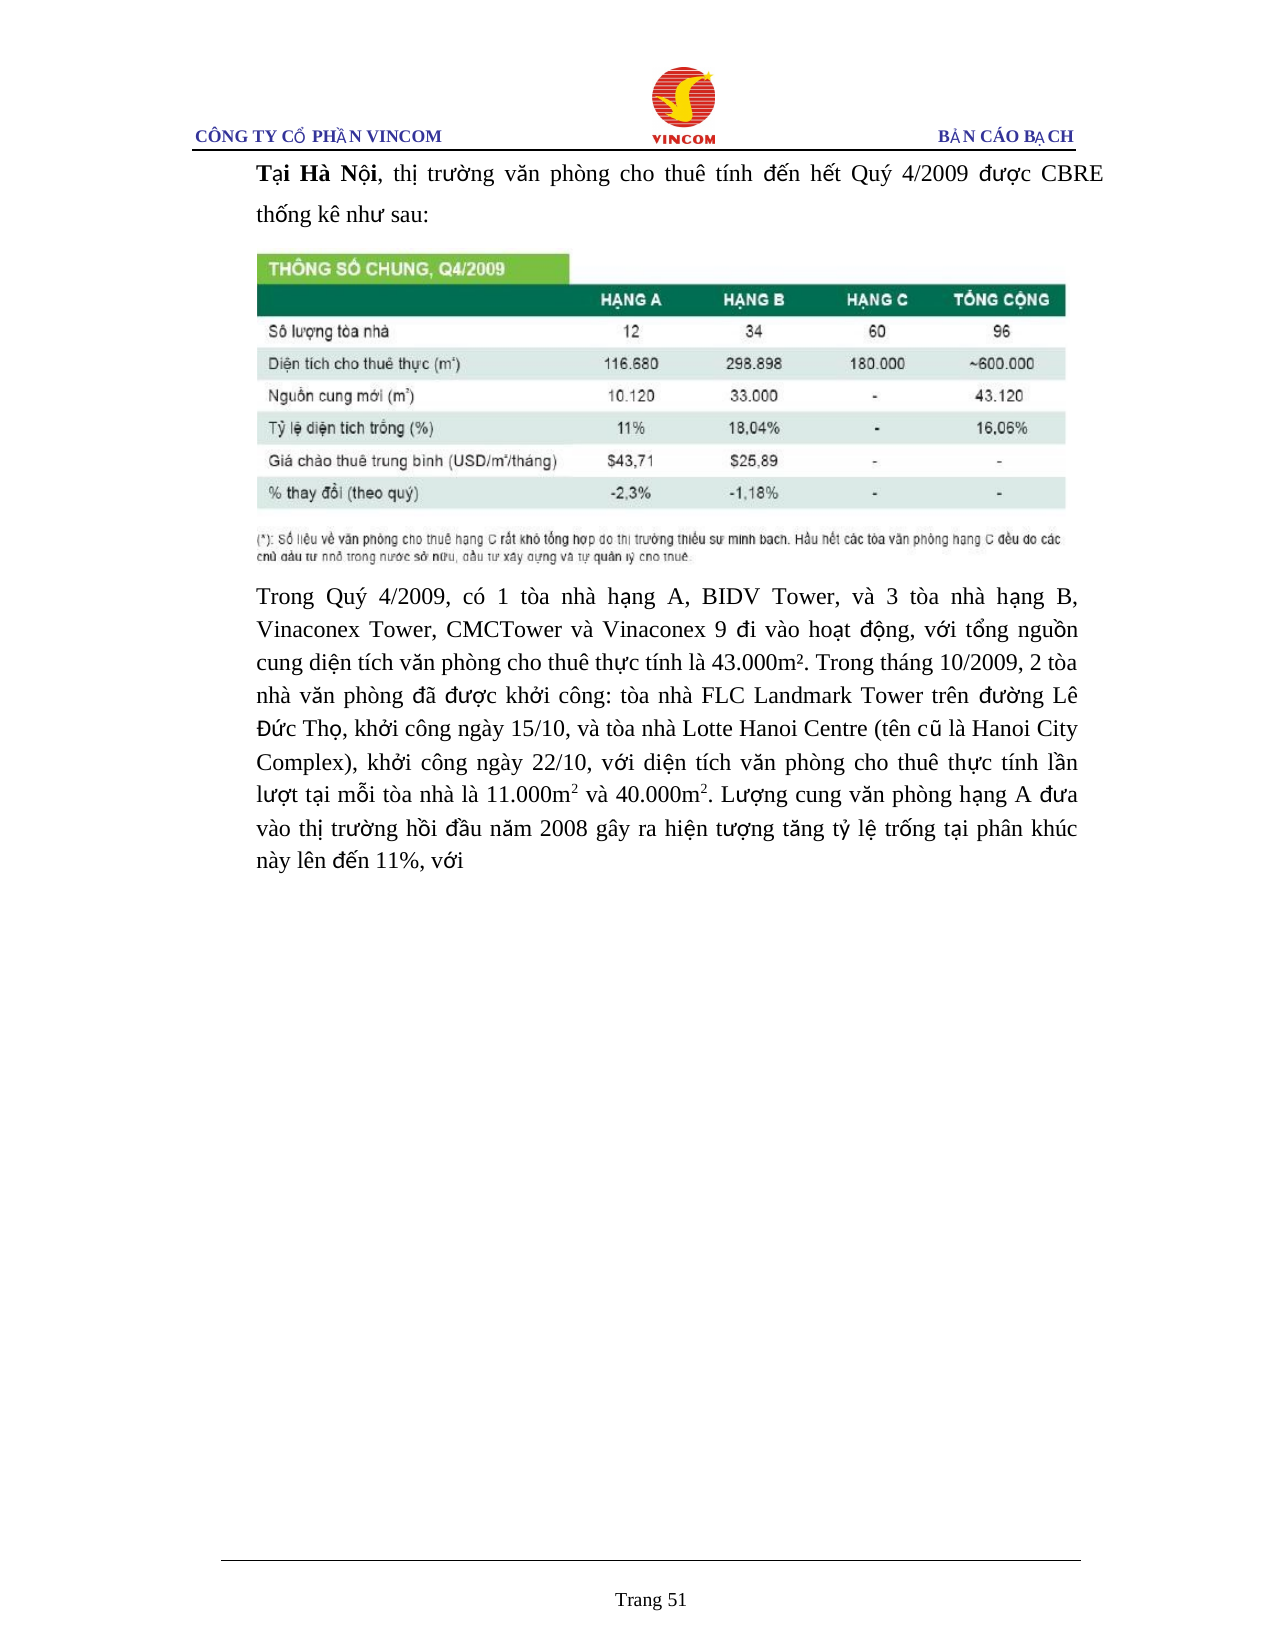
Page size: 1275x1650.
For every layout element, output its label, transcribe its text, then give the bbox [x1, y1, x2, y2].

picture [652, 67, 715, 144]
text Trong Quý 4/2009, có 1 tòa nhà hạng A, BIDV Tower, và 3 tòa nhà hạng B, Vinaconex Tower, CMCTower và Vinaconex 9 đi vào hoạt động, với tổng nguồn cung diện tích văn phòng cho thuê thực tính là 43.000m². Trong tháng 10/2009, 2 tòa nhà văn phòng đã được khởi công: tòa nhà FLC Landmark Tower trên đường Lê Đức Thọ, khởi công ngày 15/10, và tòa nhà Lotte Hanoi Centre (tên cũ là Hanoi City Complex), khởi công ngày 22/10, với diện tích văn phòng cho thuê thực tính lần lượt tại mỗi tòa nhà là 11.000m2 và 40.000m2. Lượng cung văn phòng hạng A đưa vào thị trường hồi đầu năm 2008 gây ra hiện tượng tăng tỷ lệ trống tại phân khúc này lên đến 11%, với [256, 581, 1078, 875]
text Tại Hà Nội, thị trường văn phòng cho thuê tính đến hết Quý 4/2009 được CBRE thống kê như sau: [256, 158, 1103, 228]
picture [257, 248, 1071, 579]
